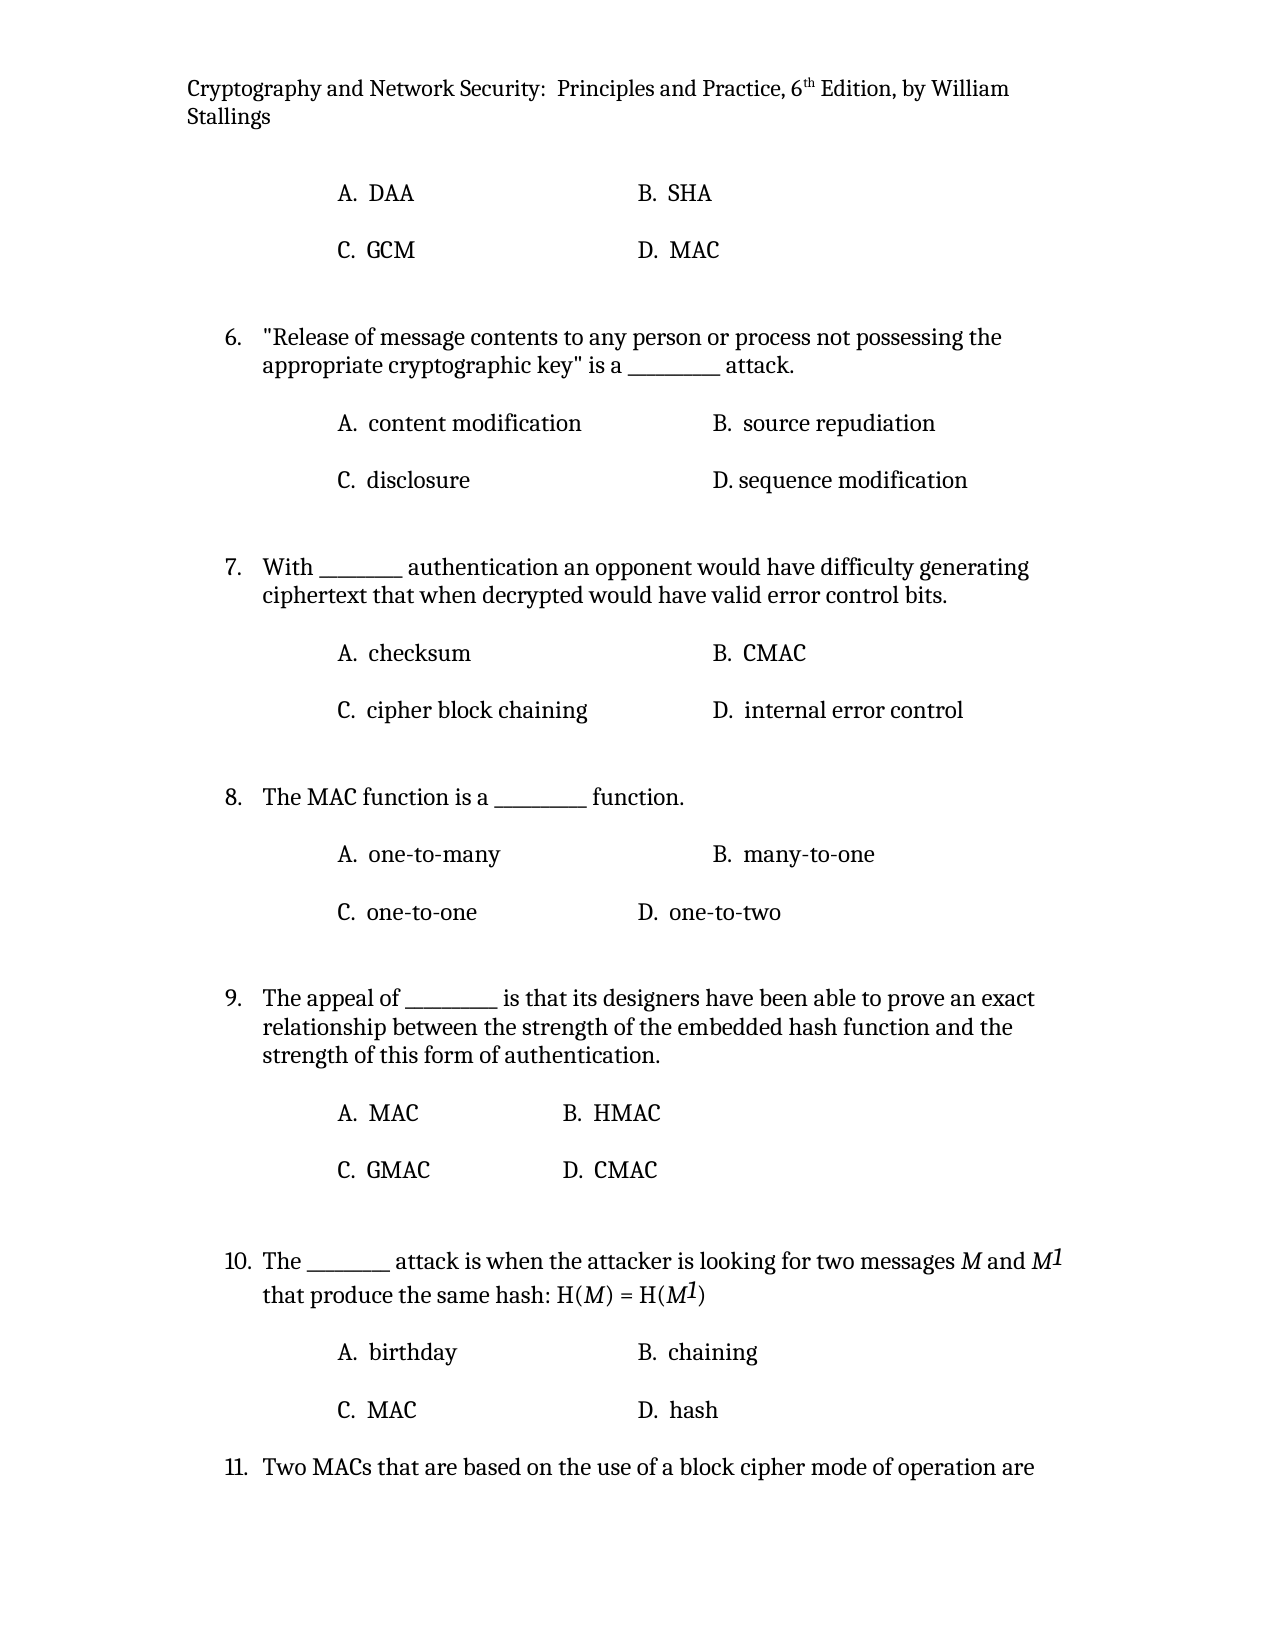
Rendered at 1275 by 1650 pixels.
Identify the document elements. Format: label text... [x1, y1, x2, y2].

text C. one-to-one D. one-to-two [337, 897, 1087, 926]
list The _________ attack is when the attacker is looking for two messages M and M1 that produce the same hash: H(M) = H(M1) [225, 1242, 1087, 1309]
text A. MAC B. HMAC [337, 1099, 1087, 1127]
text C. disclosure D. sequence modification [337, 466, 1087, 495]
text C. cipher block chaining D. internal error control [262, 696, 1087, 725]
text C. MAC D. hash [337, 1396, 1087, 1424]
text A. content modification B. source repudiation [337, 409, 1087, 437]
list With _________ authentication an opponent would have difficulty generating ciphertext that when decrypted would have valid error control bits. [225, 552, 1087, 610]
list The appeal of __________ is that its designers have been able to prove an exact relationship between the strength of the embedded hash function and the strength of this form of authentication. [225, 984, 1087, 1070]
list The MAC function is a __________ function. [225, 782, 1087, 811]
text A. one-to-many B. many-to-one [337, 840, 1087, 869]
text A. DAA B. SHA [337, 179, 1087, 207]
text A. checksum B. CMAC [262, 639, 1087, 667]
text C. GCM D. MAC [337, 236, 1087, 265]
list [225, 1453, 1087, 1482]
text A. birthday B. chaining [337, 1338, 1087, 1367]
list "Release of message contents to any person or process not possessing the appropriate cryptographic key" is a __________ attack. [225, 322, 1087, 380]
text C. GMAC D. CMAC [337, 1156, 1087, 1185]
